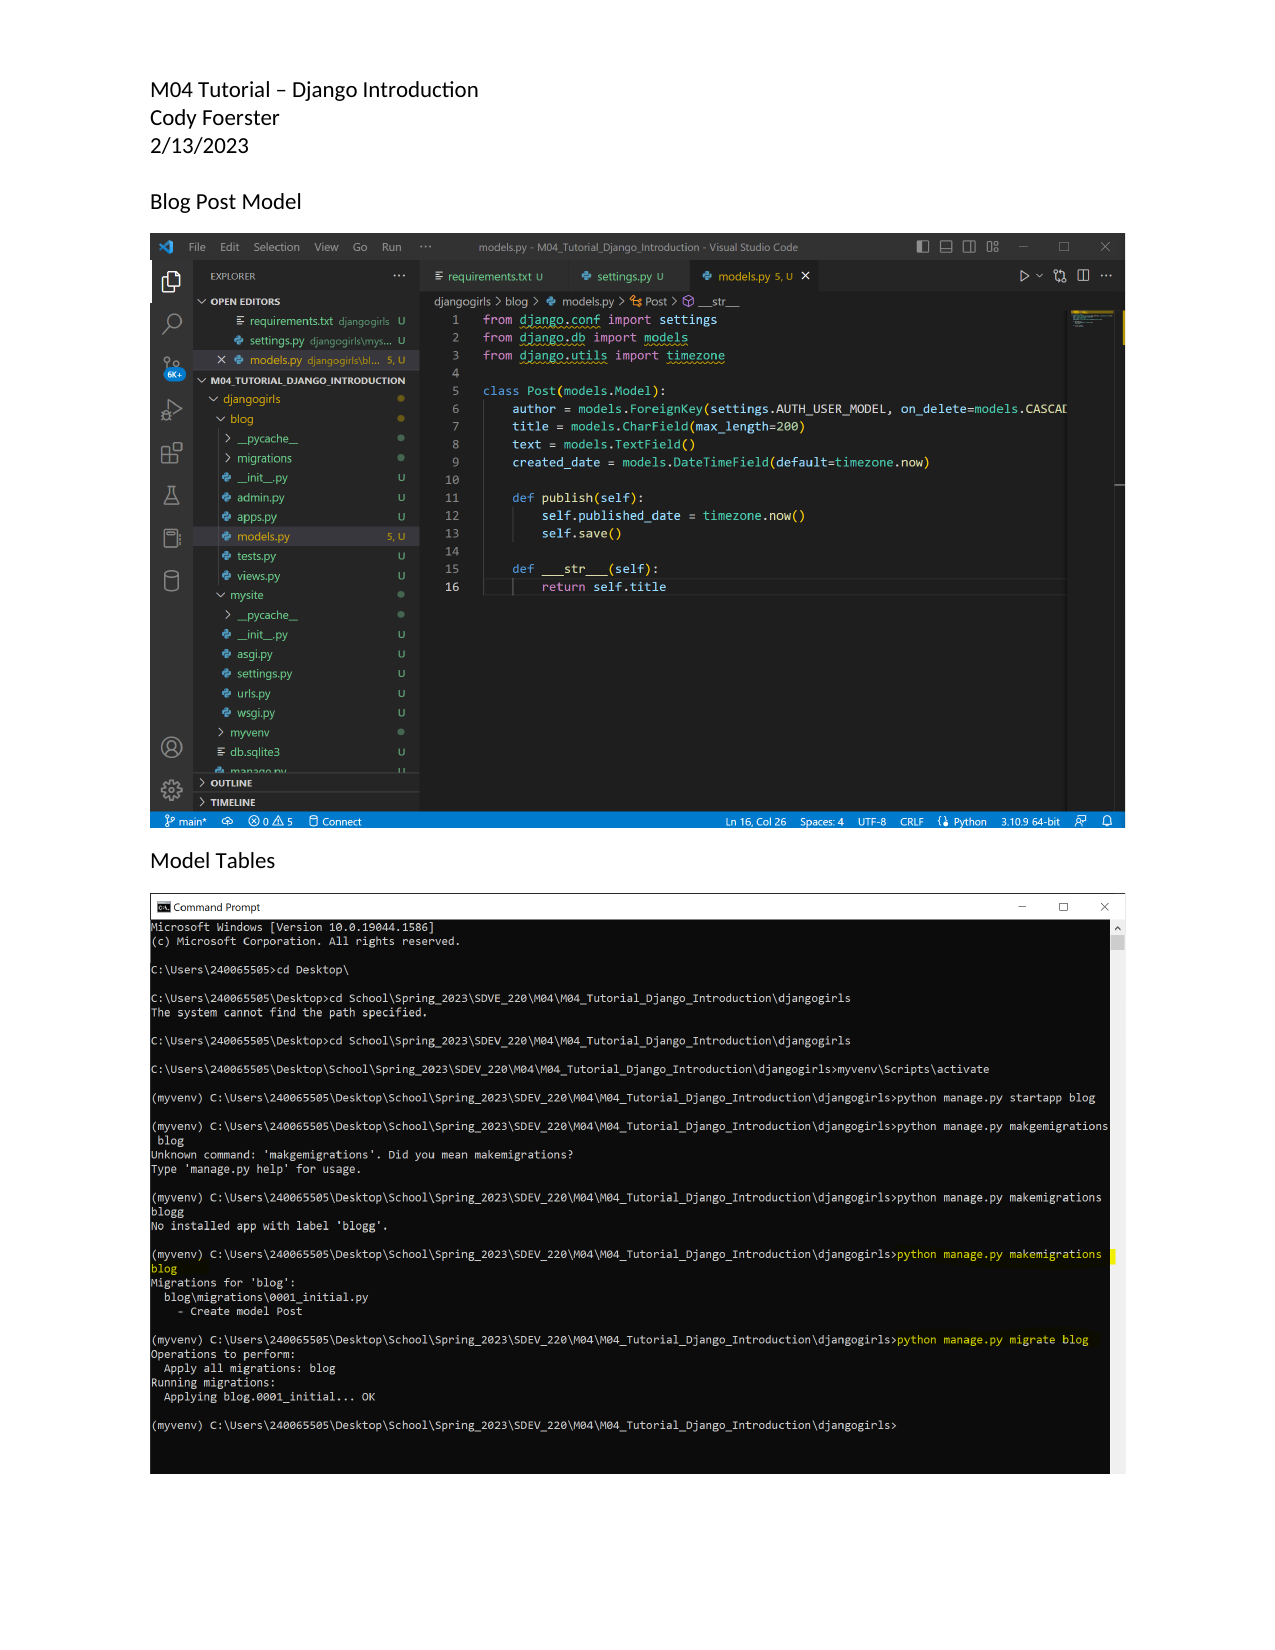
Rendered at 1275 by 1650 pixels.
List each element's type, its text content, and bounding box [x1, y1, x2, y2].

picture [150, 233, 1125, 828]
text Blog Post Model [150, 187, 1125, 215]
text Model Tables [150, 846, 1125, 874]
picture [150, 893, 1125, 1474]
